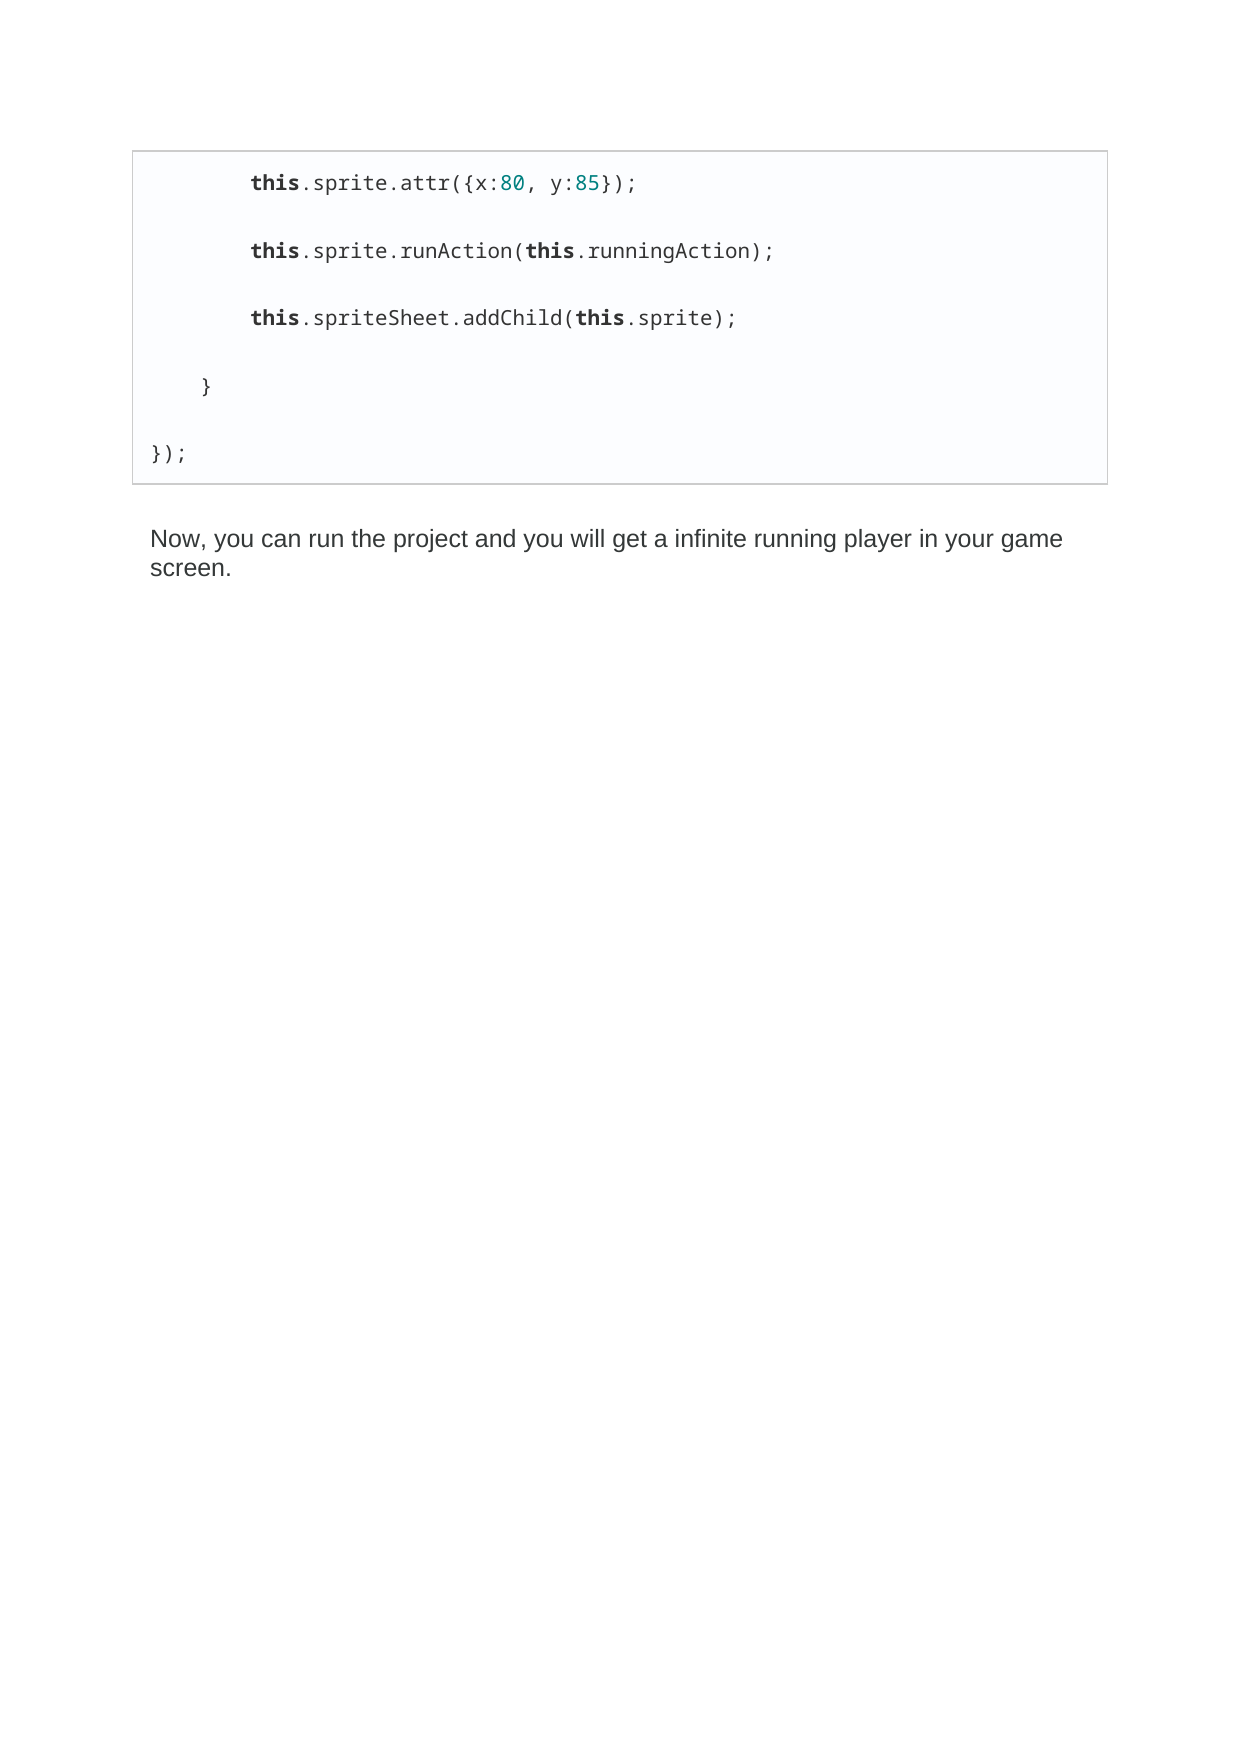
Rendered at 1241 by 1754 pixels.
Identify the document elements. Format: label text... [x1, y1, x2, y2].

text this.spriteSheet.addChild(this.sprite); [133, 285, 1107, 332]
text Now, you can run the project and you will get a infinite running player in your game screen. [150, 524, 1090, 581]
text } [133, 352, 1107, 399]
text this.sprite.runAction(this.runningAction); [133, 217, 1107, 264]
text }); [133, 420, 1107, 483]
text this.sprite.attr({x:80, y:85}); [133, 152, 1107, 197]
